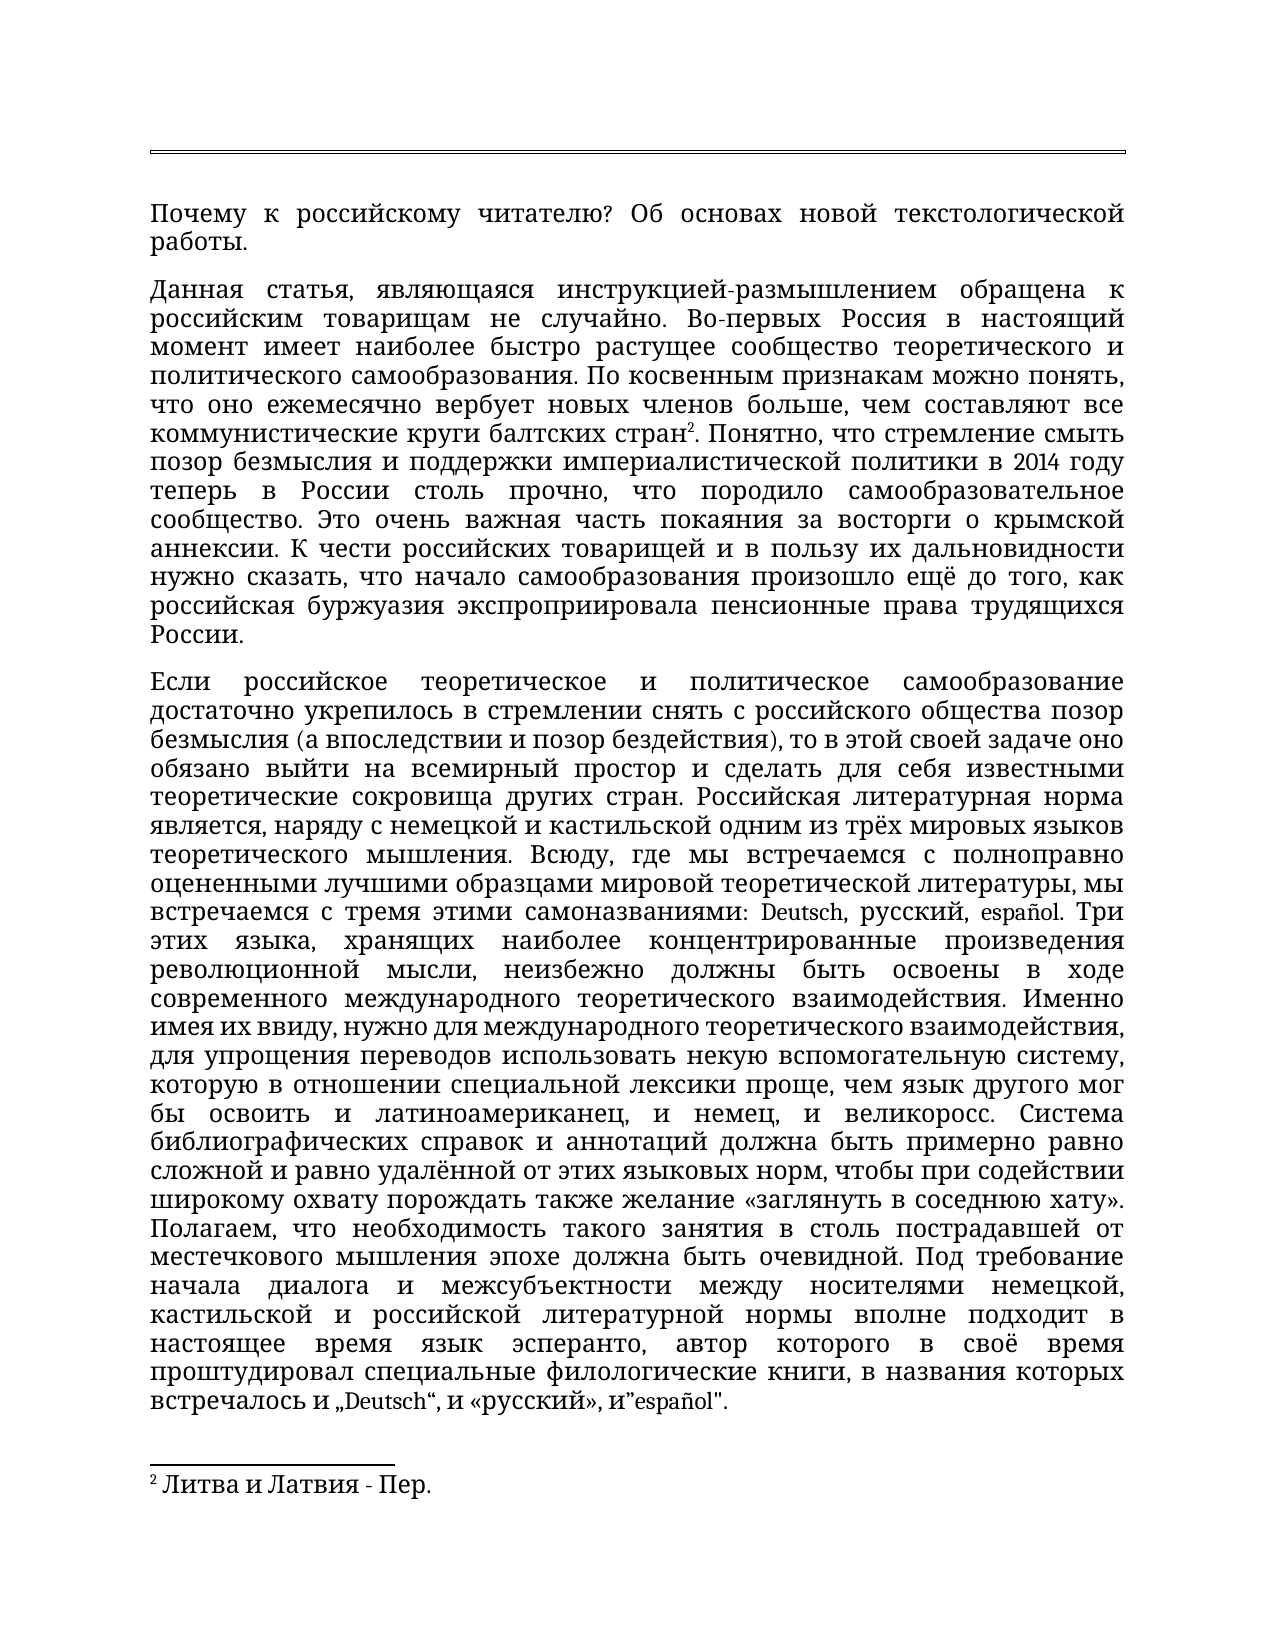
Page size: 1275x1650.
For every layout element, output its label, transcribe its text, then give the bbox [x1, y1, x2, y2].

text Данная статья, являющаяся инструкцией-размышлением обращена к российским товарищам не случайно. Во-первых Россия в настоящий момент имеет наиболее быстро растущее сообщество теоретического и политического самообразования. По косвенным признакам можно понять, что оно ежемесячно вербует новых членов больше, чем составляют все коммунистические круги балтских стран. Понятно, что стремление смыть позор безмыслия и поддержки империалистической политики в 2014 году теперь в России столь прочно, что породило самообразовательное сообщество. Это очень важная часть покаяния за восторги о крымской аннексии. К чести российских товарищей и в пользу их дальновидности нужно сказать, что начало самообразования произошло ещё до того, как российская буржуазия экспроприировала пенсионные права трудящихся России. [150, 276, 1125, 649]
text Почему к российскому читателю? Об основах новой текстологической работы. [150, 199, 1125, 257]
text Если российское теоретическое и политическое самообразование достаточно укрепилось в стремлении снять с российского общества позор безмыслия (а впоследствии и позор бездействия), то в этой своей задаче оно обязано выйти на всемирный простор и сделать для себя известными теоретические сокровища других стран. Российская литературная норма является, наряду с немецкой и кастильской одним из трёх мировых языков теоретического мышления. Всюду, где мы встречаемся с полноправно оцененными лучшими образцами мировой теоретической литературы, мы встречаемся с тремя этими самоназваниями: Deutsch, русский, español. Три этих языка, хранящих наиболее концентрированные произведения революционной мысли, неизбежно должны быть освоены в ходе современного международного теоретического взаимодействия. Именно имея их ввиду, нужно для международного теоретического взаимодействия, для упрощения переводов использовать некую вспомогательную систему, которую в отношении специальной лексики проще, чем язык другого мог бы освоить и латиноамериканец, и немец, и великоросс. Система библиографических справок и аннотаций должна быть примерно равно сложной и равно удалённой от этих языковых норм, чтобы при содействии широкому охвату порождать также желание «заглянуть в соседнюю хату». Полагаем, что необходимость такого занятия в столь пострадавшей от местечкового мышления эпохе должна быть очевидной. Под требование начала диалога и межсубъектности между носителями немецкой, кастильской и российской литературной нормы вполне подходит в настоящее время язык эсперанто, автор которого в своё время проштудировал специальные филологические книги, в названия которых встречалось и „Deutsch“, и «русский», и”español". [150, 668, 1125, 1416]
